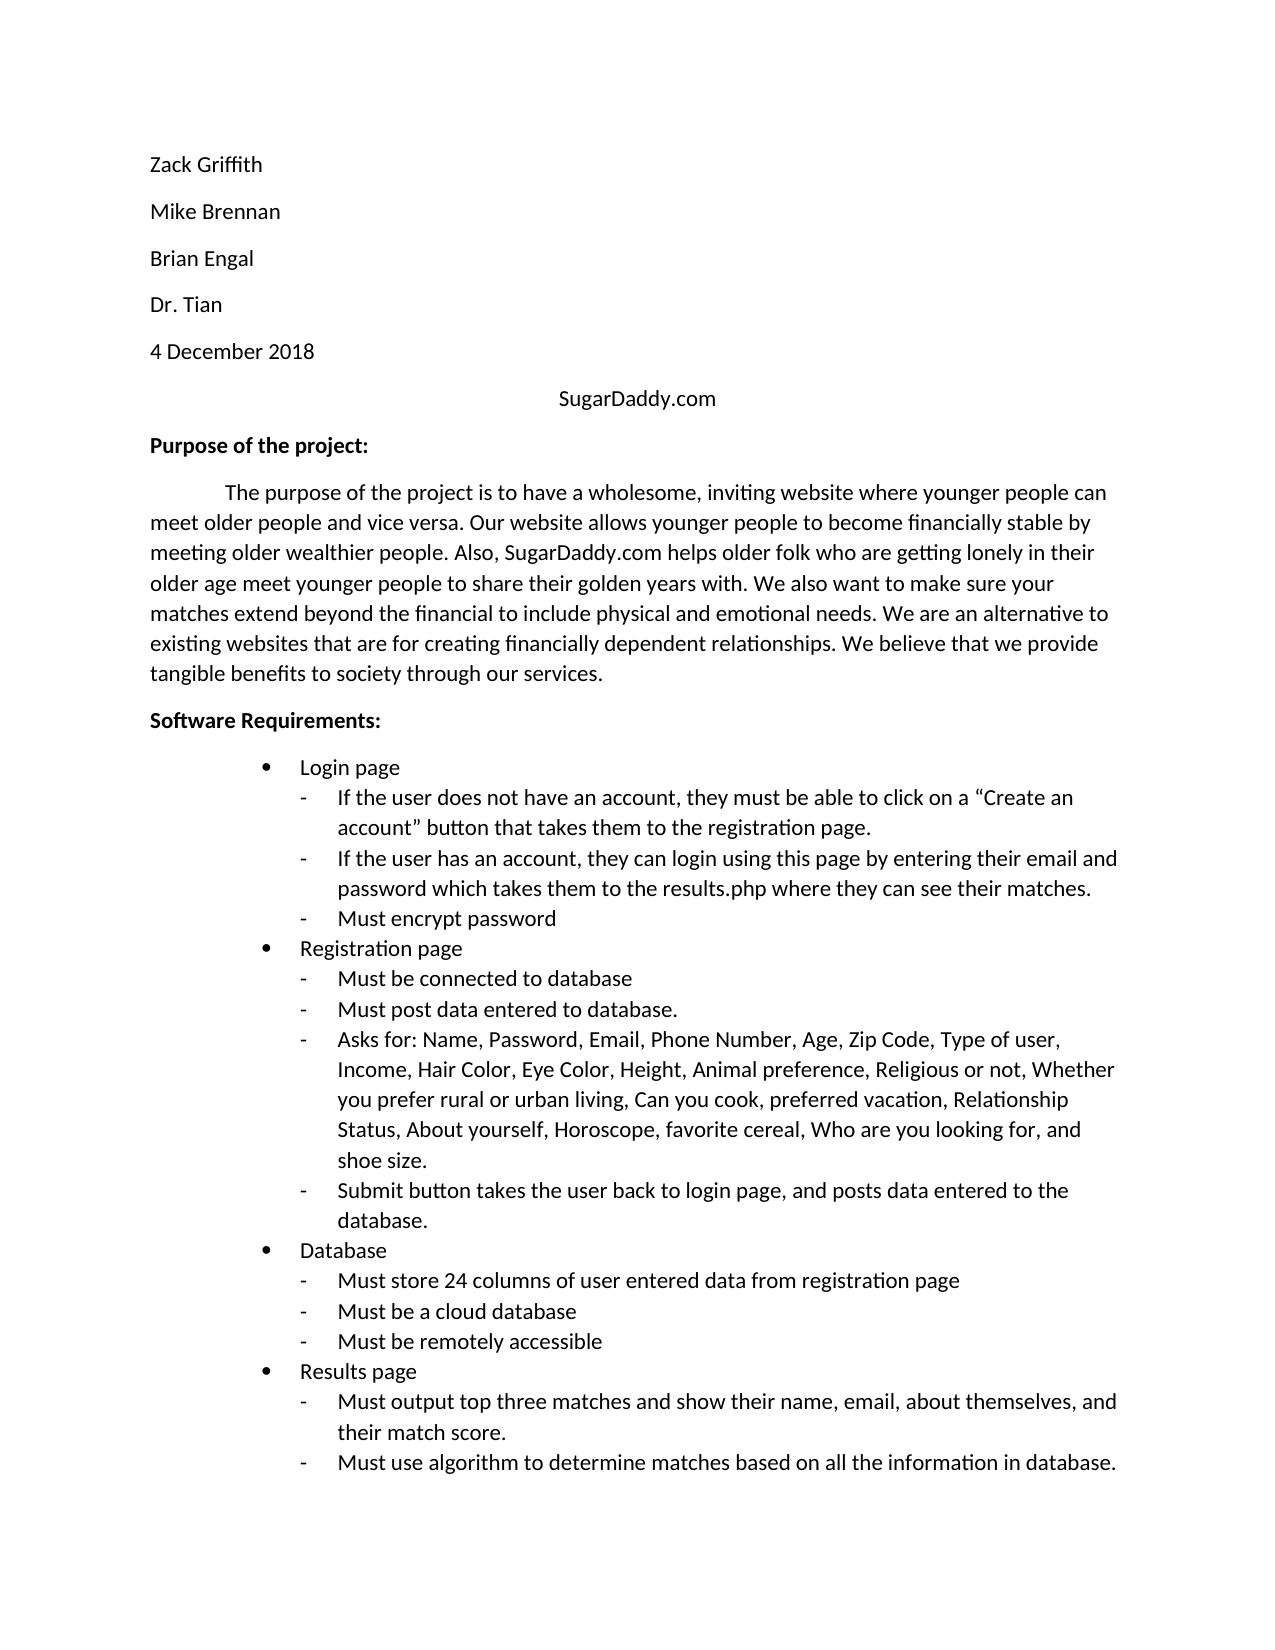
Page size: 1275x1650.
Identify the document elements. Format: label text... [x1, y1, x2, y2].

list Must use algorithm to determine matches based on all the information in database. [300, 1448, 1125, 1476]
list If the user has an account, they can login using this page by entering their email and password which takes them to the results.php where they can see their matches. [300, 844, 1125, 902]
text The purpose of the project is to have a wholesome, inviting website where younger people can meet older people and vice versa. Our website allows younger people to become financially stable by meeting older wealthier people. Also, SugarDaddy.com helps older folk who are getting lonely in their older age meet younger people to share their golden years with. We also want to make sure your matches extend beyond the financial to include physical and emotional needs. We are an alternative to existing websites that are for creating financially dependent relationships. We believe that we provide tangible benefits to society through our services. [150, 478, 1125, 687]
text 4 December 2018 [150, 337, 1125, 366]
text Dr. Tian [150, 291, 1125, 319]
list Login page [262, 753, 1125, 781]
list Asks for: Name, Password, Email, Phone Number, Age, Zip Code, Type of user, Income, Hair Color, Eye Color, Height, Animal preference, Religious or not, Whether you prefer rural or urban living, Can you cook, preferred vacation, Relationship Status, About yourself, Horoscope, favorite cereal, Who are you looking for, and shoe size. [300, 1025, 1125, 1174]
list Must be connected to database [300, 964, 1125, 993]
list Database [262, 1236, 1125, 1264]
list Must be a cloud database [300, 1297, 1125, 1325]
list Must be remotely accessible [300, 1327, 1125, 1355]
list If the user does not have an account, they must be able to click on a “Create an account” button that takes them to the registration page. [300, 783, 1125, 842]
list Must encrypt password [300, 904, 1125, 932]
text Brian Engal [150, 244, 1125, 272]
text SugarDaddy.com [150, 384, 1125, 412]
list Results page [262, 1357, 1125, 1385]
list Submit button takes the user back to login page, and posts data entered to the database. [300, 1176, 1125, 1234]
list Must post data entered to database. [300, 995, 1125, 1023]
list Must output top three matches and show their name, email, about themselves, and their match score. [300, 1387, 1125, 1446]
text Software Requirements: [150, 706, 1125, 734]
list Registration page [262, 934, 1125, 962]
text Mike Brennan [150, 197, 1125, 225]
text Zack Griffith [150, 150, 1125, 178]
list Must store 24 columns of user entered data from registration page [300, 1267, 1125, 1295]
text Purpose of the project: [150, 431, 1125, 459]
